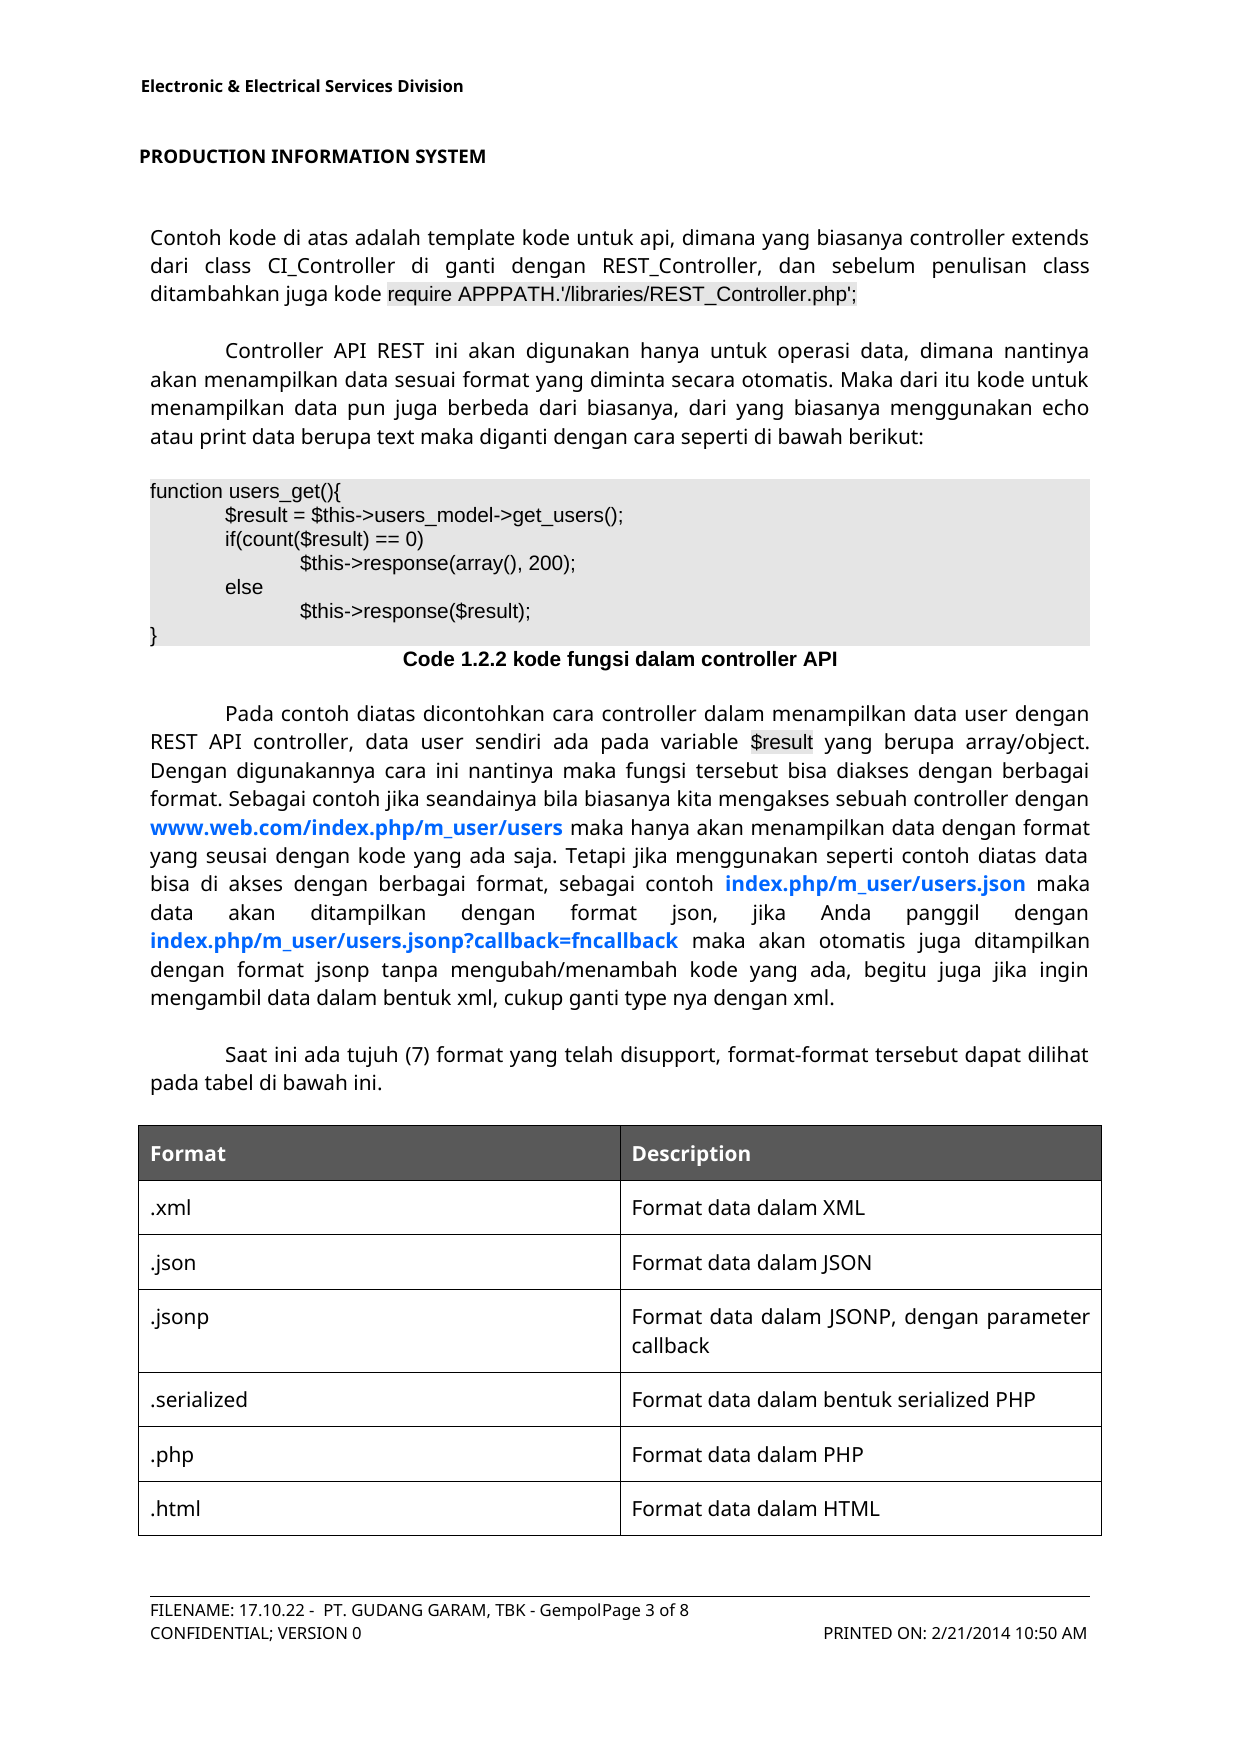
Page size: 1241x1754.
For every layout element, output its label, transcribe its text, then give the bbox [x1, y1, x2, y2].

table_cell .jsonp [139, 1290, 620, 1372]
text Pada contoh diatas dicontohkan cara controller dalam menampilkan data user dengan REST API controller, data user sendiri ada pada variable $result yang berupa array/object. Dengan digunakannya cara ini nantinya maka fungsi tersebut bisa diakses dengan berbagai format. Sebagai contoh jika seandainya bila biasanya kita mengakses sebuah controller dengan www.web.com/index.php/m_user/users maka hanya akan menampilkan data dengan format yang seusai dengan kode yang ada saja. Tetapi jika menggunakan seperti contoh diatas data bisa di akses dengan berbagai format, sebagai contoh index.php/m_user/users.json maka data akan ditampilkan dengan format json, jika Anda panggil dengan index.php/m_user/users.jsonp?callback=fncallback maka akan otomatis juga ditampilkan dengan format jsonp tanpa mengubah/menambah kode yang ada, begitu juga jika ingin mengambil data dalam bentuk xml, cukup ganti type nya dengan xml. [150, 699, 1090, 1012]
table_header Format [139, 1126, 620, 1180]
text $this->response($result); [150, 598, 1090, 622]
text function users_get(){ [150, 479, 1090, 503]
text Saat ini ada tujuh (7) format yang telah disupport, format-format tersebut dapat dilihat pada tabel di bawah ini. [150, 1040, 1090, 1097]
text $result = $this->users_model->get_users(); [150, 503, 1090, 527]
table_cell .serialized [139, 1373, 620, 1426]
table_header Description [621, 1126, 1101, 1180]
text Contoh kode di atas adalah template kode untuk api, dimana yang biasanya controller extends dari class CI_Controller di ganti dengan REST_Controller, dan sebelum penulisan class ditambahkan juga kode require APPPATH.'/libraries/REST_Controller.php'; [150, 223, 1090, 308]
table_cell Format data dalam XML [621, 1181, 1101, 1234]
table_cell Format data dalam JSONP, dengan parameter callback [621, 1290, 1101, 1372]
text Controller API REST ini akan digunakan hanya untuk operasi data, dimana nantinya akan menampilkan data sesuai format yang diminta secara otomatis. Maka dari itu kode untuk menampilkan data pun juga berbeda dari biasanya, dari yang biasanya menggunakan echo atau print data berupa text maka diganti dengan cara seperti di bawah berikut: [150, 336, 1090, 450]
table_cell .xml [139, 1181, 620, 1234]
text } [150, 622, 1090, 646]
table_cell Format data dalam PHP [621, 1427, 1101, 1481]
text $this->response(array(), 200); [150, 551, 1090, 574]
text else [150, 574, 1090, 598]
table_cell Format data dalam JSON [621, 1235, 1101, 1289]
table_cell Format data dalam bentuk serialized PHP [621, 1373, 1101, 1426]
table_cell .json [139, 1235, 620, 1289]
text if(count($result) == 0) [150, 527, 1090, 551]
title Code 1.2.2 kode fungsi dalam controller API [150, 646, 1090, 670]
table_cell Format data dalam HTML [621, 1482, 1101, 1535]
table_cell .php [139, 1427, 620, 1481]
table_cell .html [139, 1482, 620, 1535]
